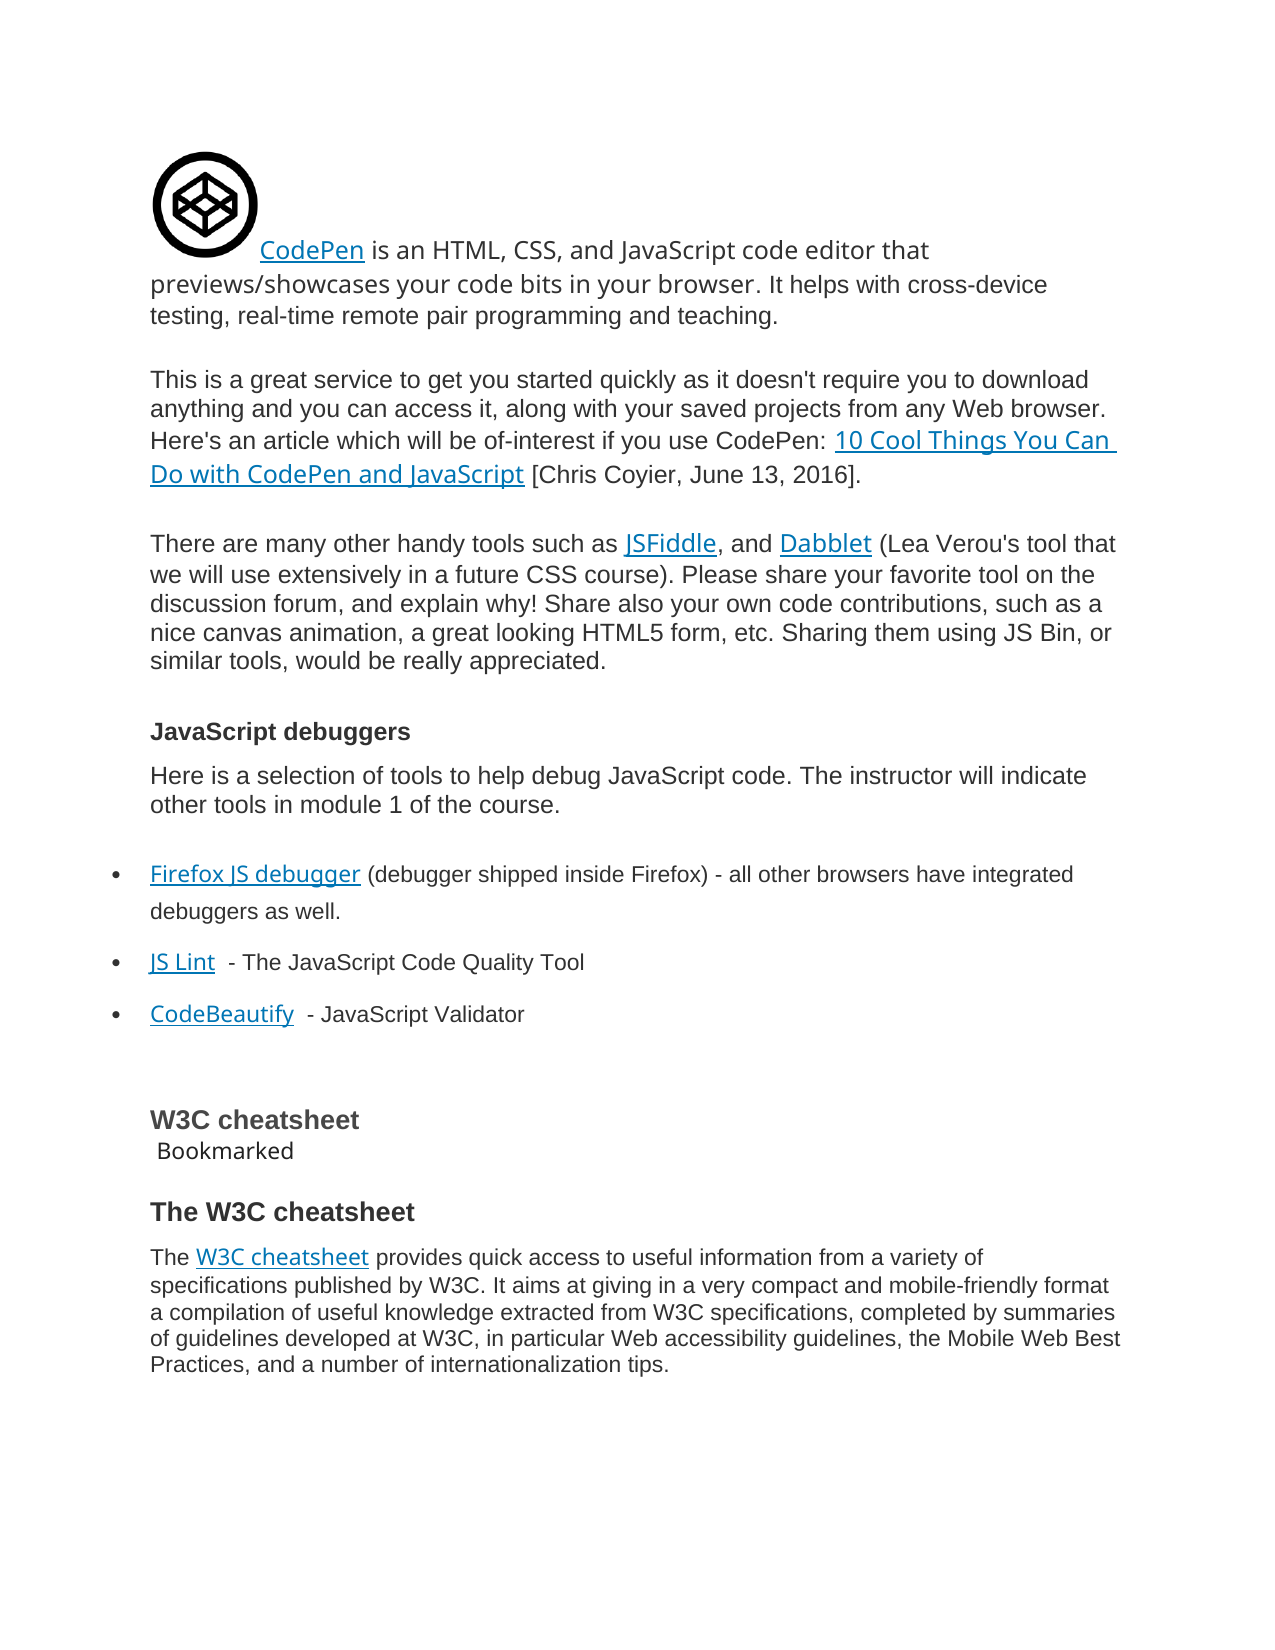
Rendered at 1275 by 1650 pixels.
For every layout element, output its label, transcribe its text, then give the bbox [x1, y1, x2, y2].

subtitle W3C cheatsheet [150, 1100, 1125, 1135]
text The W3C cheatsheet provides quick access to useful information from a variety of specifications published by W3C. It aims at giving in a very compact and mobile-friendly format a compilation of useful knowledge extracted from W3C specifications, completed by summaries of guidelines developed at W3C, in particular Web accessibility guidelines, the Mobile Web Best Practices, and a number of internationalization tips. [150, 1241, 1125, 1378]
text Here is a selection of tools to help debug JavaScript code. The instructor will indicate other tools in module 1 of the course. [150, 761, 1125, 818]
list CodeBeautify - JavaScript Validator [112, 994, 1125, 1029]
text There are many other handy tools such as JSFiddle, and Dabblet (Lea Verou's tool that we will use extensively in a future CSS course). Please share your favorite tool on the discussion forum, and explain why! Share also your own code contributions, such as a nice canvas animation, a great looking HTML5 form, etc. Sharing them using JS Bin, or similar tools, would be really appreciated. [150, 526, 1125, 675]
picture [150, 150, 260, 260]
list JS Lint - The JavaScript Code Quality Tool [112, 942, 1125, 977]
subtitle JavaScript debuggers [150, 710, 1125, 745]
text Bookmarked [150, 1135, 1125, 1166]
text This is a great service to get you started quickly as it doesn't require you to download anything and you can access it, along with your saved projects from any Web browser. Here's an article which will be of-interest if you use CodePen: 10 Cool Things You Can Do with CodePen and JavaScript [Chris Coyier, June 13, 2016]. [150, 365, 1125, 491]
text CodePen is an HTML, CSS, and JavaScript code editor that previews/showcases your code bits in your browser. It helps with cross-device testing, real-time remote pair programming and teaching. [150, 150, 1125, 329]
subtitle The W3C cheatsheet [150, 1192, 1125, 1227]
list Firefox JS debugger (debugger shipped inside Firefox) - all other browsers have integrated debuggers as well. [112, 854, 1125, 924]
